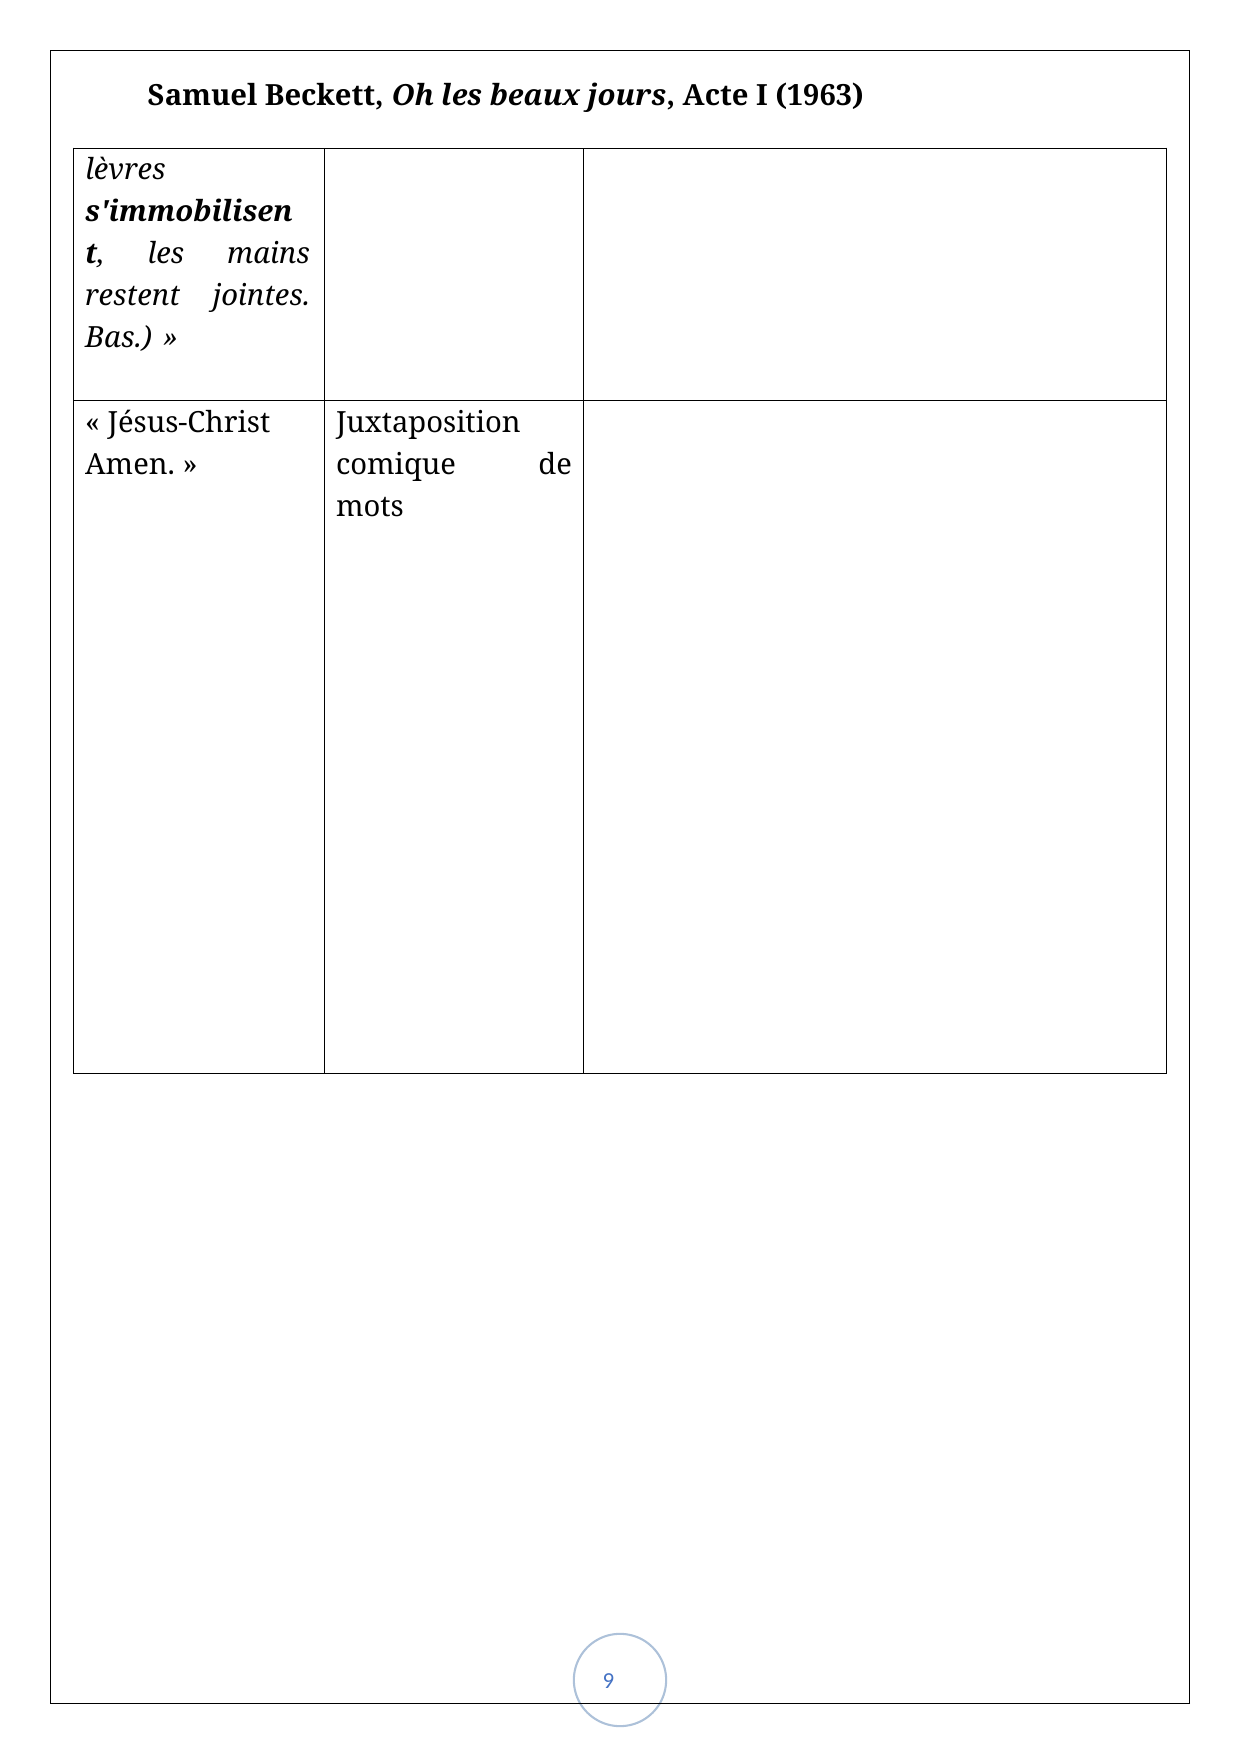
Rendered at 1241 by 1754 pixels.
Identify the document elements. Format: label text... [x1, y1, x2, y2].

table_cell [325, 149, 583, 400]
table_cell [74, 149, 324, 400]
table_cell [584, 401, 1166, 1073]
table_cell [584, 149, 1166, 400]
table_cell Juxtaposition comique de mots [325, 401, 583, 1073]
table_cell « Jésus-Christ Amen. » [74, 401, 324, 1073]
